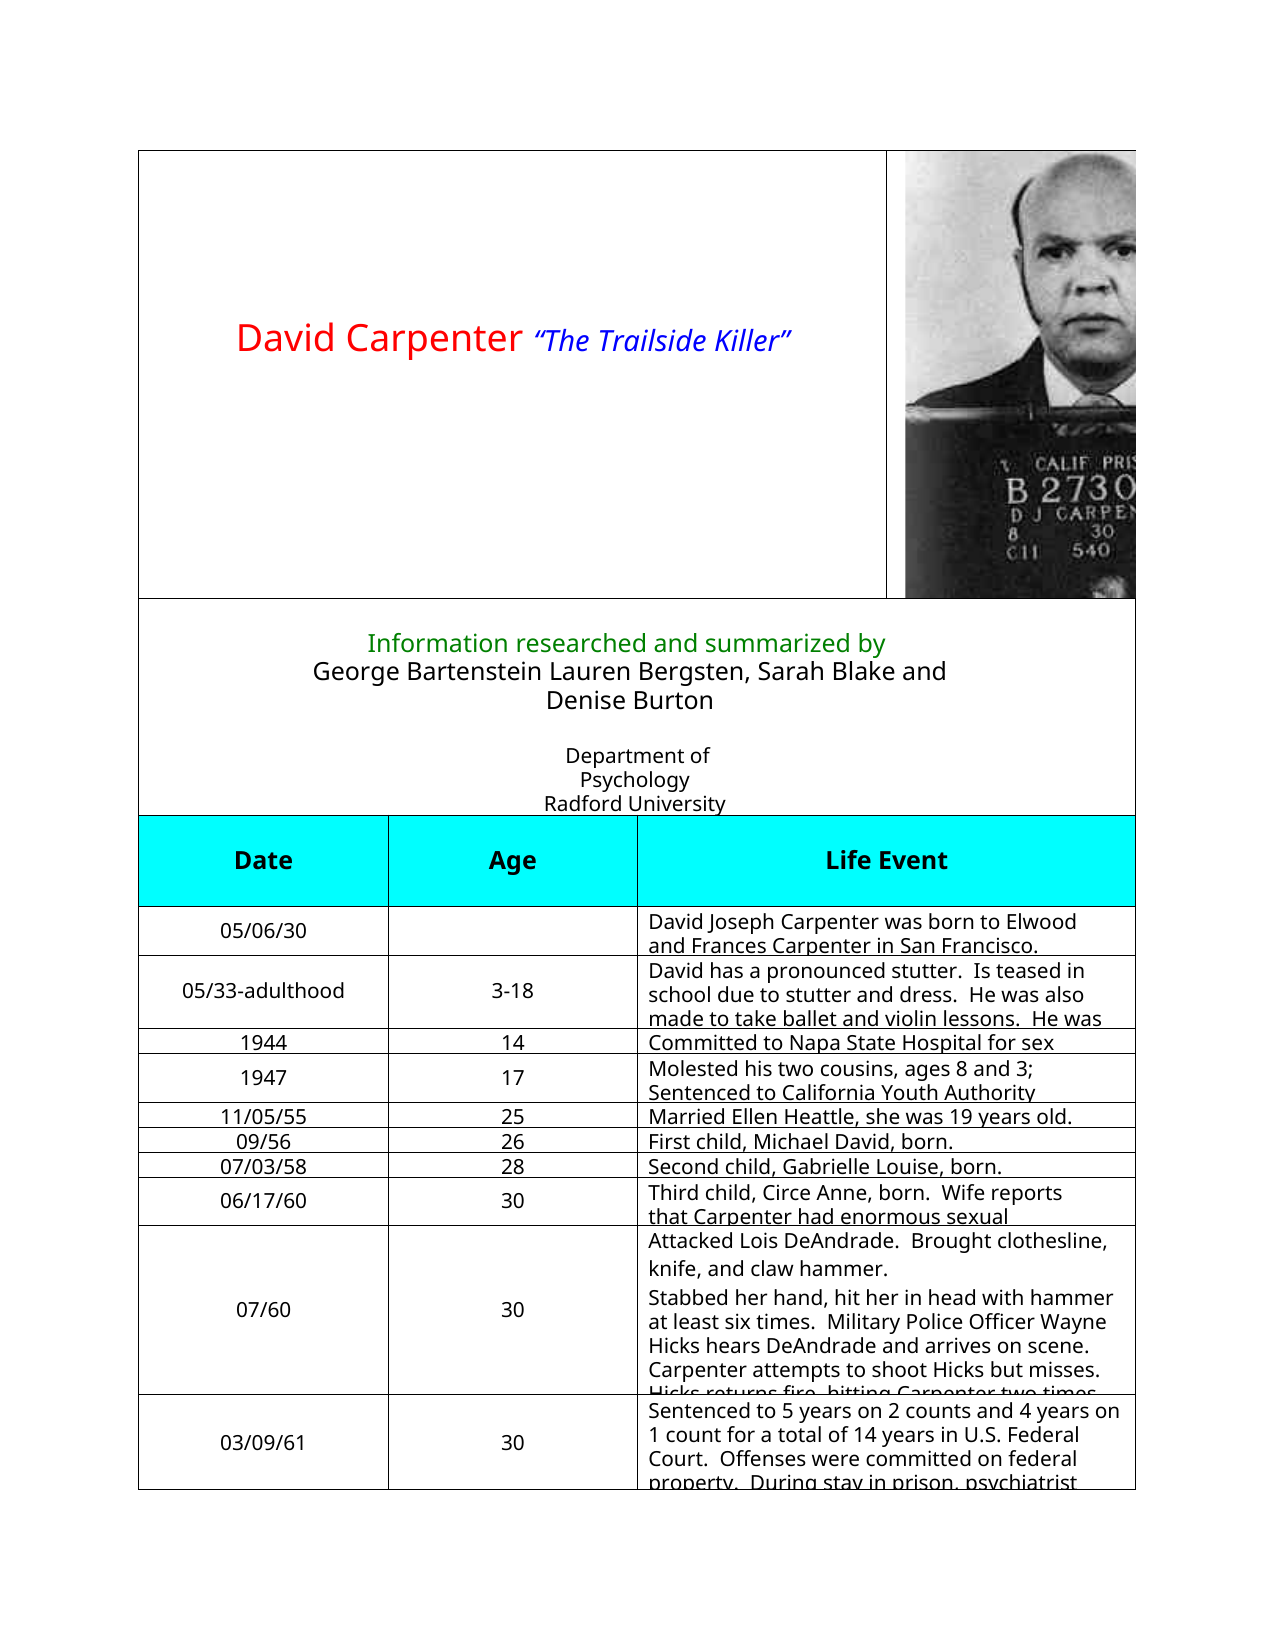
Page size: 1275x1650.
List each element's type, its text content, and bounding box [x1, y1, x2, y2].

table_cell Life Event [638, 816, 1135, 906]
table_cell David has a pronounced stutter. Is teased in school due to stutter and dress. He was also made to take ballet and violin lessons. He was dressed in a fancy manner. Beaten repeatedly and severely by his mother. [638, 956, 1135, 1027]
table_cell 1944 [139, 1029, 388, 1052]
table_cell Third child, Circe Anne, born. Wife reports that Carpenter had enormous sexual appetite, had to have intercourse three times nightly. [638, 1178, 1135, 1225]
table_cell Attacked Lois DeAndrade. Brought clothesline, knife, and claw hammer. Stabbed her hand, hit her in head with hammer at least six times. Military Police Officer Wayne Hicks hears DeAndrade and arrives on scene. Carpenter attempts to shoot Hicks but misses. Hicks returns fire, hitting Carpenter two times, once in abdomen and once in leg. Carpenter is charged with 1 count of assault with intent to commit murder and 2 counts of assault with a deadly weapon. [638, 1226, 1135, 1394]
table_cell 30 [389, 1395, 637, 1489]
table_cell [389, 907, 637, 954]
table_cell Sentenced to 5 years on 2 counts and 4 years on 1 count for a total of 14 years in U.S. Federal Court. Offenses were committed on federal property. During stay in prison, psychiatrist reports Carpenter has “sociopathic personality disorder” and an IQ of 125. [638, 1395, 1135, 1489]
table_cell 3-18 [389, 956, 637, 1027]
table_cell 25 [389, 1103, 637, 1126]
picture [905, 151, 1136, 598]
table_cell 06/17/60 [139, 1178, 388, 1225]
table_header David Carpenter “The Trailside Killer” [139, 151, 886, 598]
table_cell First child, Michael David, born. [638, 1128, 1135, 1151]
table_cell 03/09/61 [139, 1395, 388, 1489]
table_cell 14 [389, 1029, 637, 1052]
table_cell 30 [389, 1178, 637, 1225]
table_cell Molested his two cousins, ages 8 and 3; Sentenced to California Youth Authority [638, 1054, 1135, 1101]
table_cell 30 [389, 1226, 637, 1394]
table_cell Information researched and summarized by George Bartenstein Lauren Bergsten, Sarah Blake and Denise Burton Department of Psychology Radford University Radford, VA 24142-6946 [139, 599, 1135, 814]
table_header [887, 151, 905, 598]
table_cell Married Ellen Heattle, she was 19 years old. [638, 1103, 1135, 1126]
table_cell David Joseph Carpenter was born to Elwood and Frances Carpenter in San Francisco. [638, 907, 1135, 954]
table_cell 26 [389, 1128, 637, 1151]
table_cell 05/06/30 [139, 907, 388, 954]
table_cell 1947 [139, 1054, 388, 1101]
table_cell Age [389, 816, 637, 906]
table_cell Second child, Gabrielle Louise, born. [638, 1153, 1135, 1176]
table_cell Committed to Napa State Hospital for sex offenses. [638, 1029, 1135, 1052]
table_cell 09/56 [139, 1128, 388, 1151]
table_cell 07/03/58 [139, 1153, 388, 1176]
table_cell 07/60 [139, 1226, 388, 1394]
table_cell 17 [389, 1054, 637, 1101]
table_cell 11/05/55 [139, 1103, 388, 1126]
table_cell 28 [389, 1153, 637, 1176]
table_cell 05/33-adulthood [139, 956, 388, 1027]
table_cell Date [139, 816, 388, 906]
